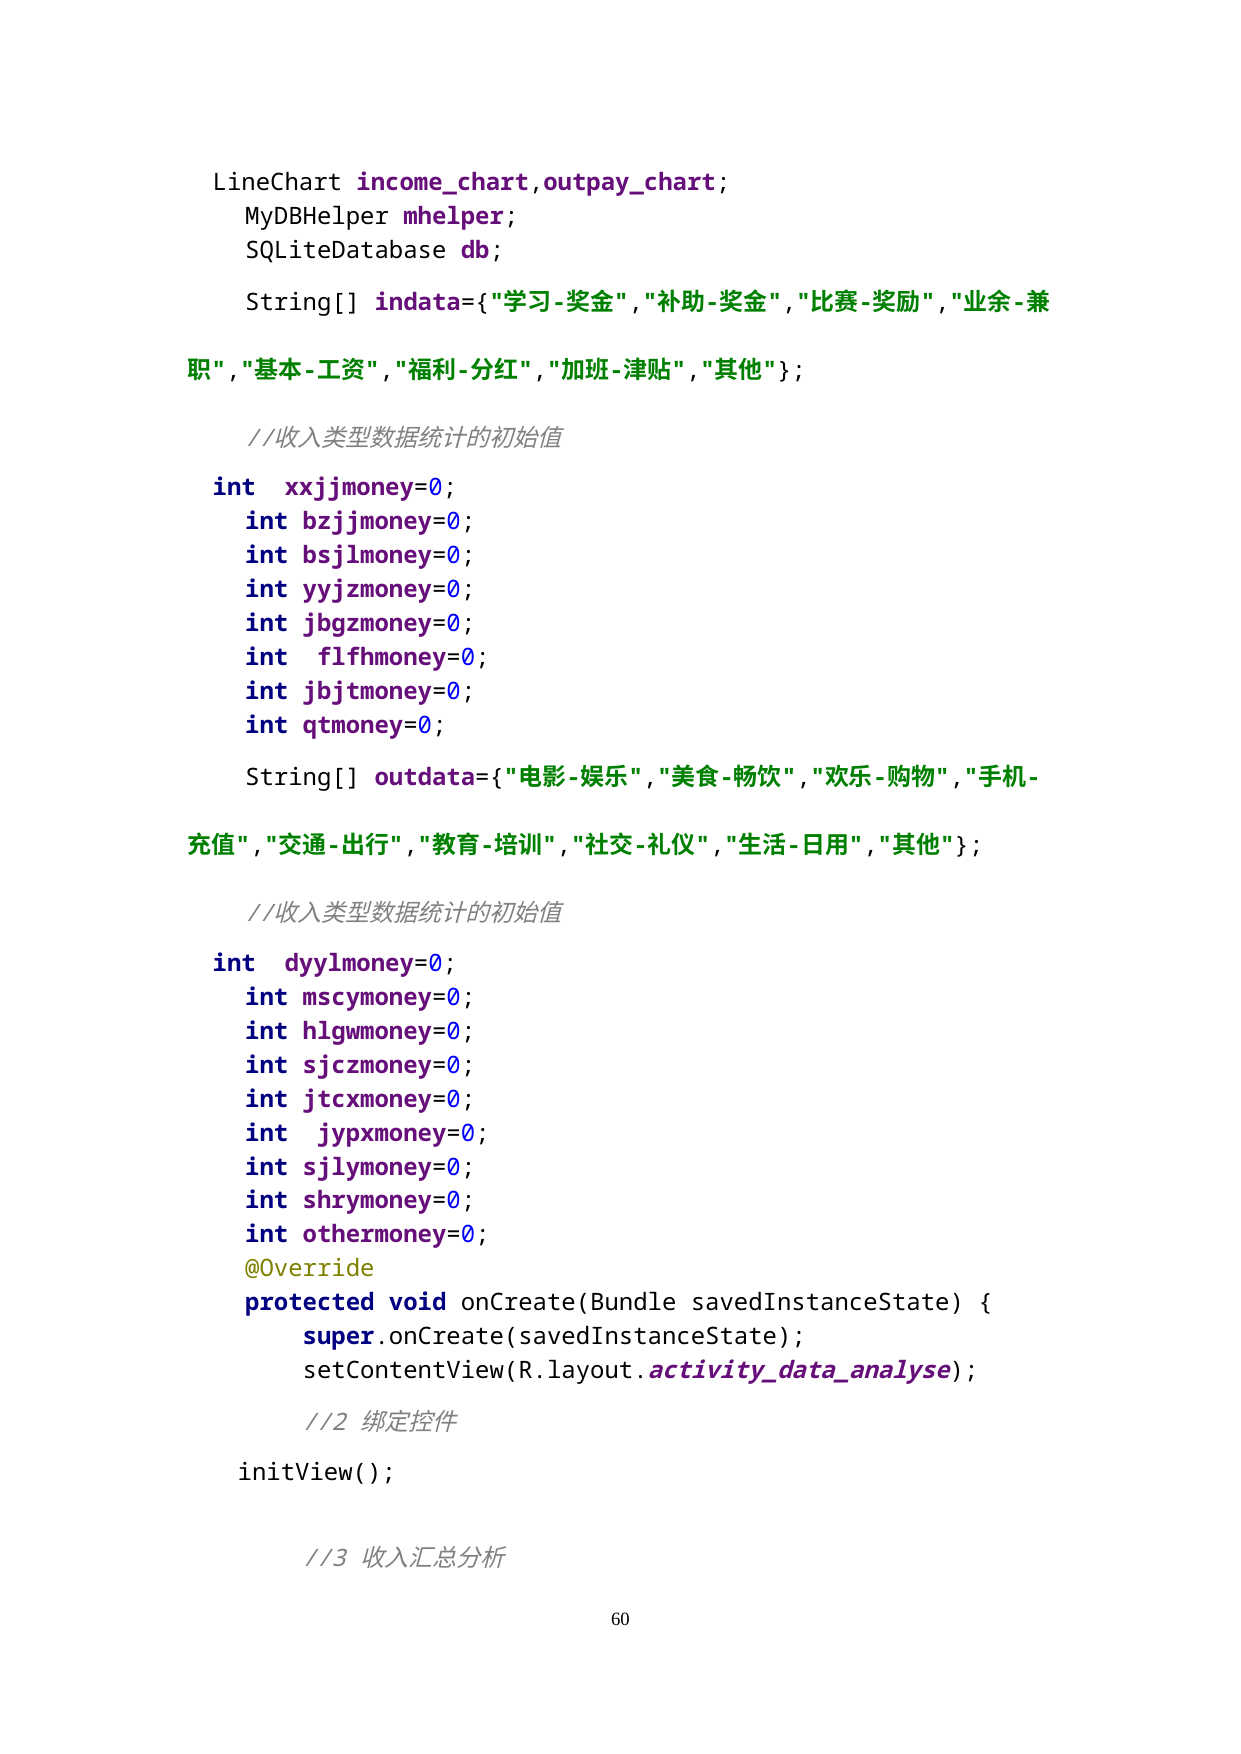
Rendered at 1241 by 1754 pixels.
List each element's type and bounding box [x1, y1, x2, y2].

text [187, 164, 1053, 1590]
